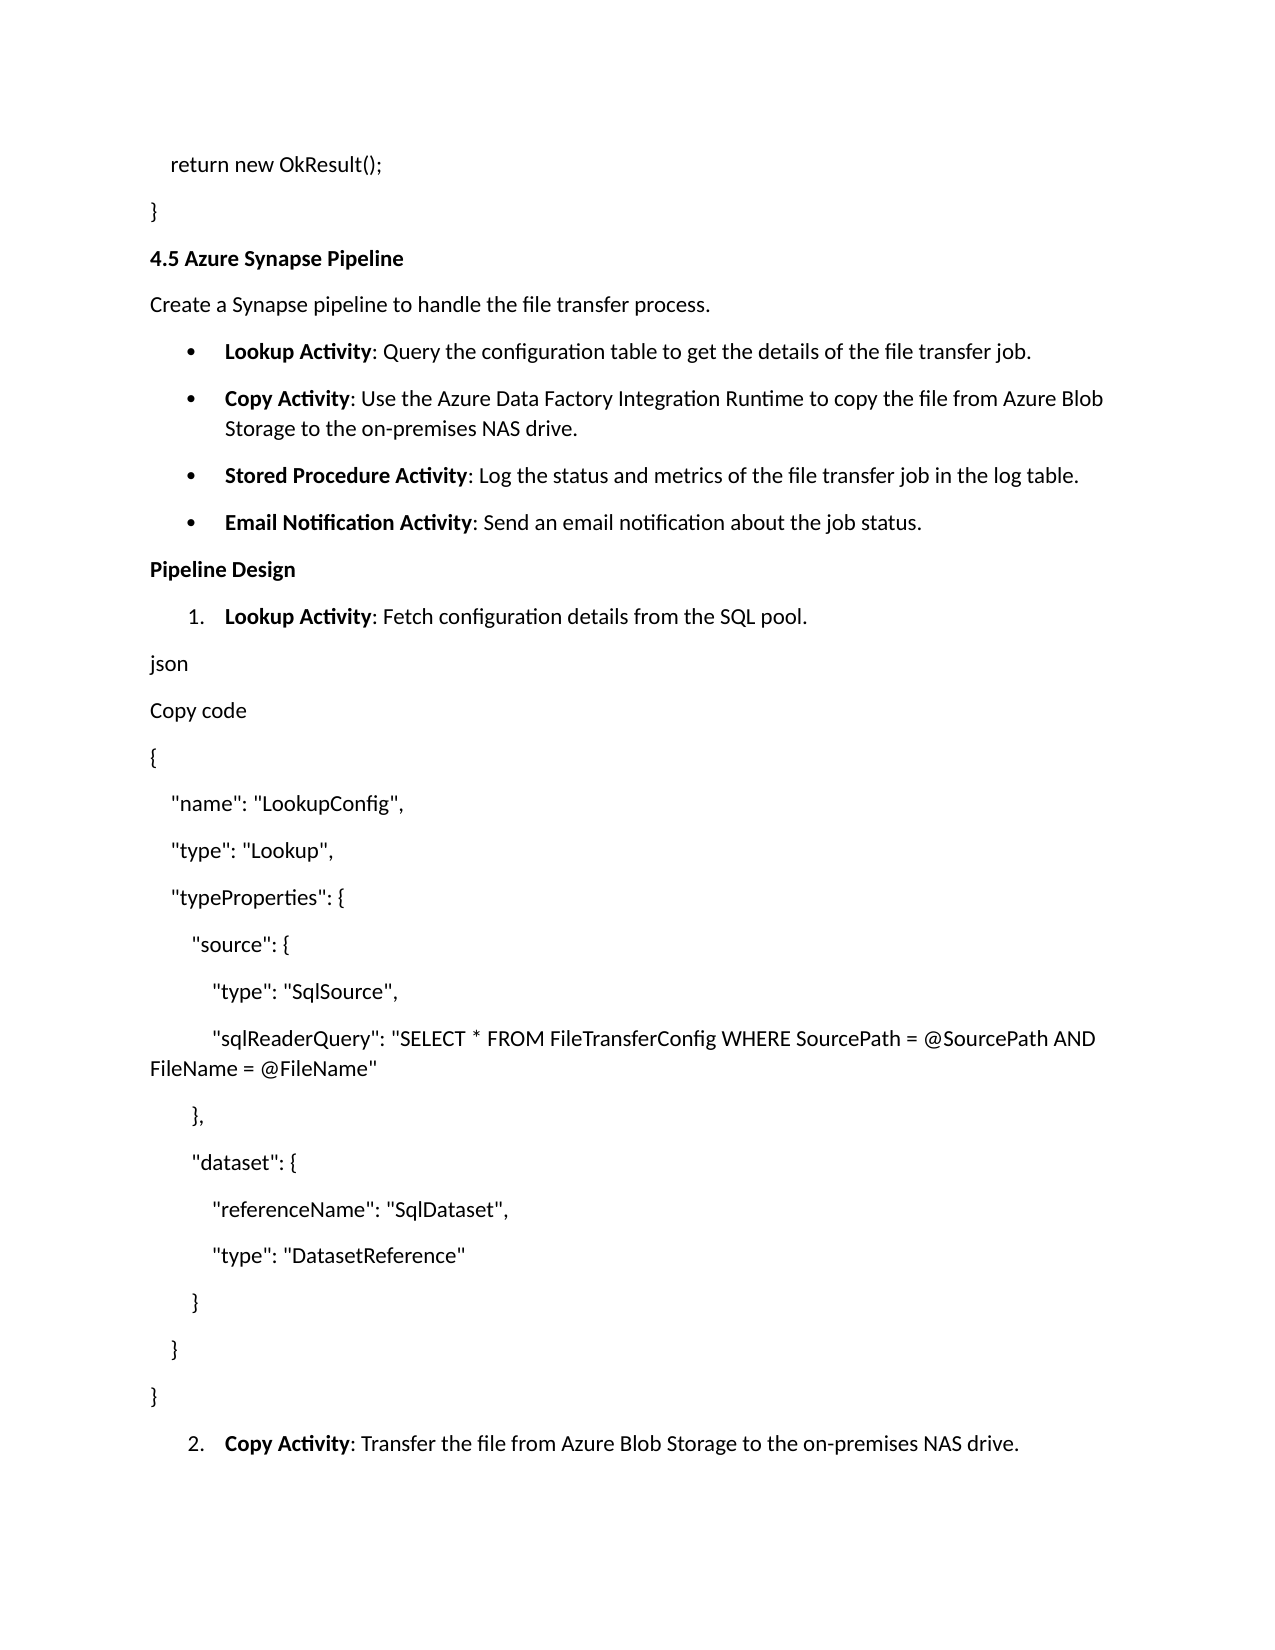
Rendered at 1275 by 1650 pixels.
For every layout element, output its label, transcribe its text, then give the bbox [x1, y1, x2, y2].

text Create a Synapse pipeline to handle the file transfer process. [150, 291, 1125, 319]
text "source": { [150, 930, 1125, 958]
list Email Notification Activity: Send an email notification about the job status. [187, 508, 1125, 536]
list Lookup Activity: Query the configuration table to get the details of the file transfer job. [187, 337, 1125, 366]
text } [150, 1382, 1125, 1410]
text "type": "Lookup", [150, 836, 1125, 864]
text json [150, 649, 1125, 677]
text "type": "SqlSource", [150, 977, 1125, 1005]
list Copy Activity: Transfer the file from Azure Blob Storage to the on-premises NAS drive. [187, 1429, 1125, 1457]
text 4.5 Azure Synapse Pipeline [150, 244, 1125, 272]
text return new OkResult(); [150, 150, 1125, 178]
list Copy Activity: Use the Azure Data Factory Integration Runtime to copy the file from Azure Blob Storage to the on-premises NAS drive. [187, 384, 1125, 443]
text "sqlReaderQuery": "SELECT * FROM FileTransferConfig WHERE SourcePath = @SourcePath AND FileName = @FileName" [150, 1024, 1125, 1082]
text Copy code [150, 696, 1125, 724]
text Pipeline Design [150, 555, 1125, 583]
text "type": "DatasetReference" [150, 1242, 1125, 1270]
text "typeProperties": { [150, 883, 1125, 911]
list Lookup Activity: Fetch configuration details from the SQL pool. [187, 602, 1125, 630]
text } [150, 197, 1125, 225]
text "name": "LookupConfig", [150, 789, 1125, 818]
text "referenceName": "SqlDataset", [150, 1195, 1125, 1223]
list Stored Procedure Activity: Log the status and metrics of the file transfer job in the log table. [187, 461, 1125, 489]
text } [150, 1335, 1125, 1363]
text "dataset": { [150, 1148, 1125, 1176]
text { [150, 743, 1125, 771]
text } [150, 1288, 1125, 1317]
text }, [150, 1101, 1125, 1129]
